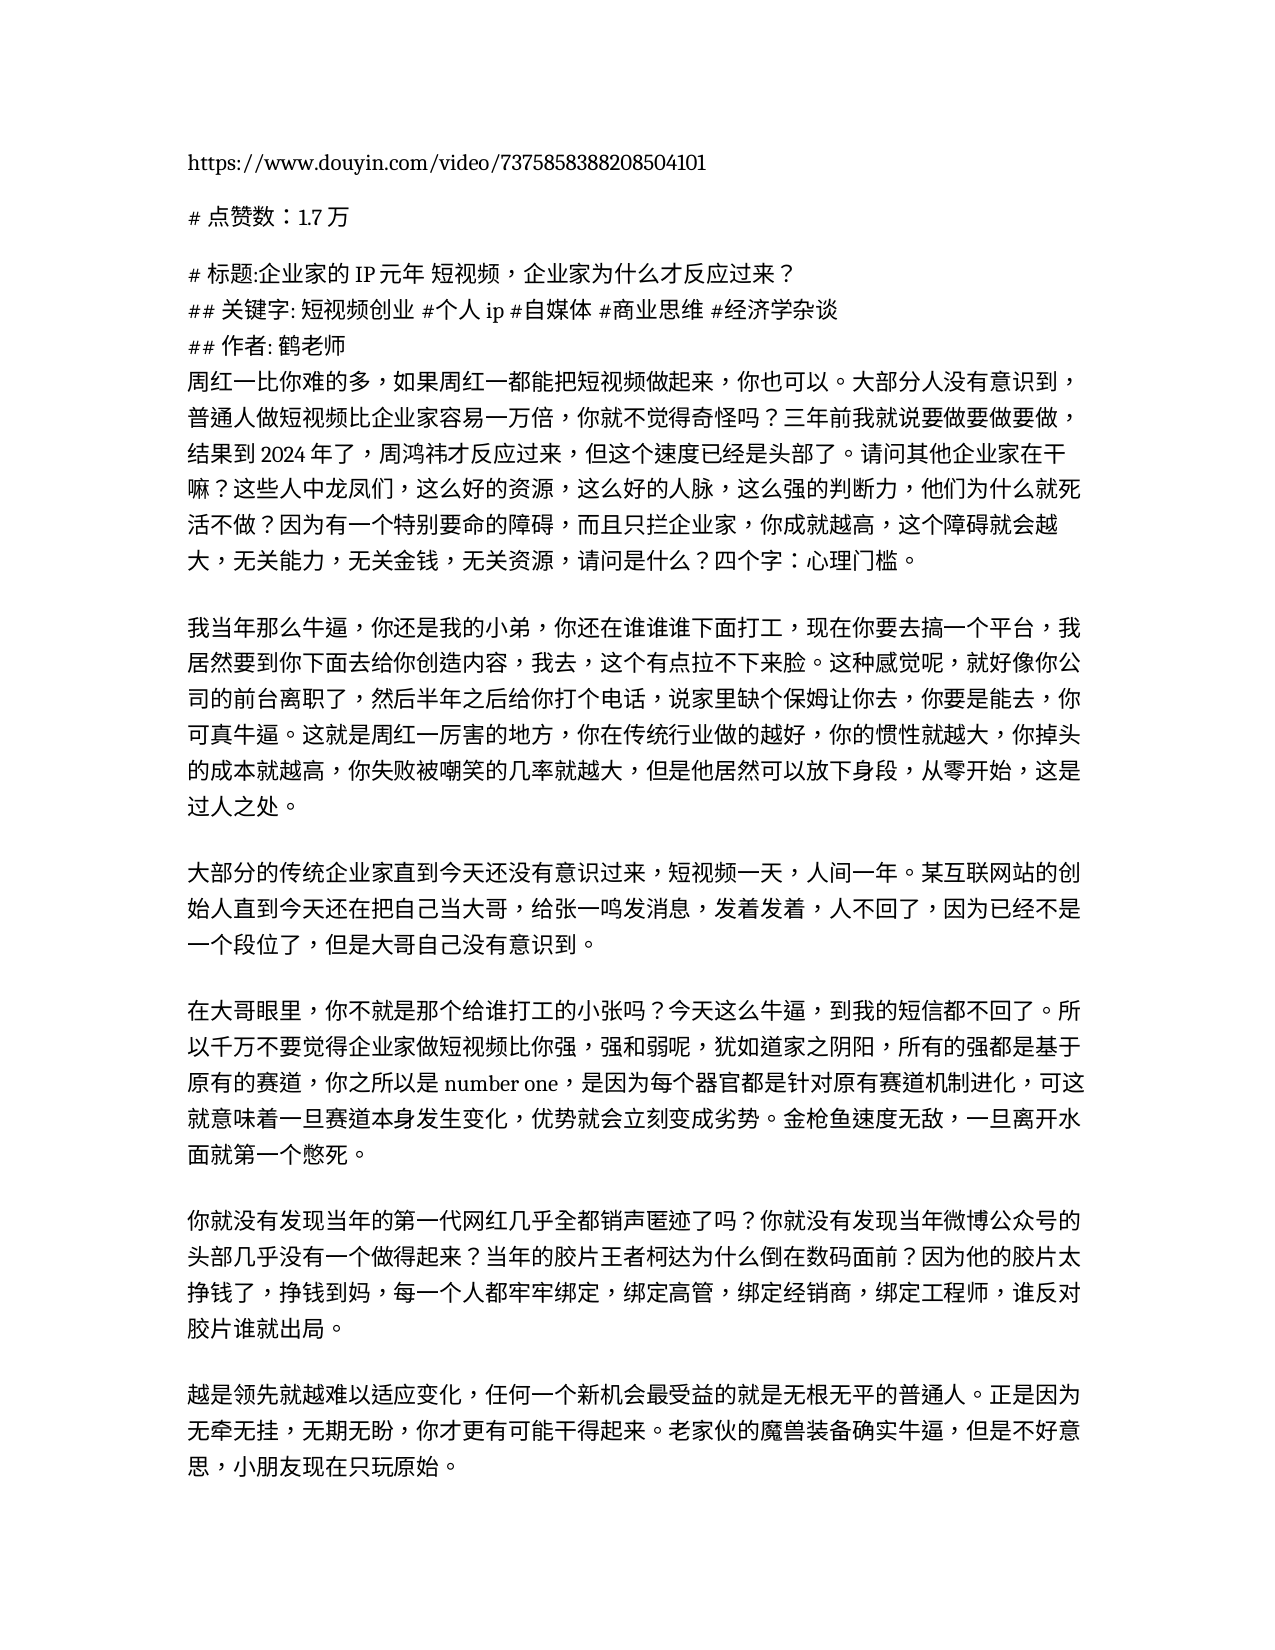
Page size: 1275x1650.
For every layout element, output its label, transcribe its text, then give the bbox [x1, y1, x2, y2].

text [187, 258, 1087, 1482]
text https://www.douyin.com/video/7375858388208504101 [187, 150, 1087, 176]
text # 点赞数：1.7万 [187, 201, 1087, 232]
